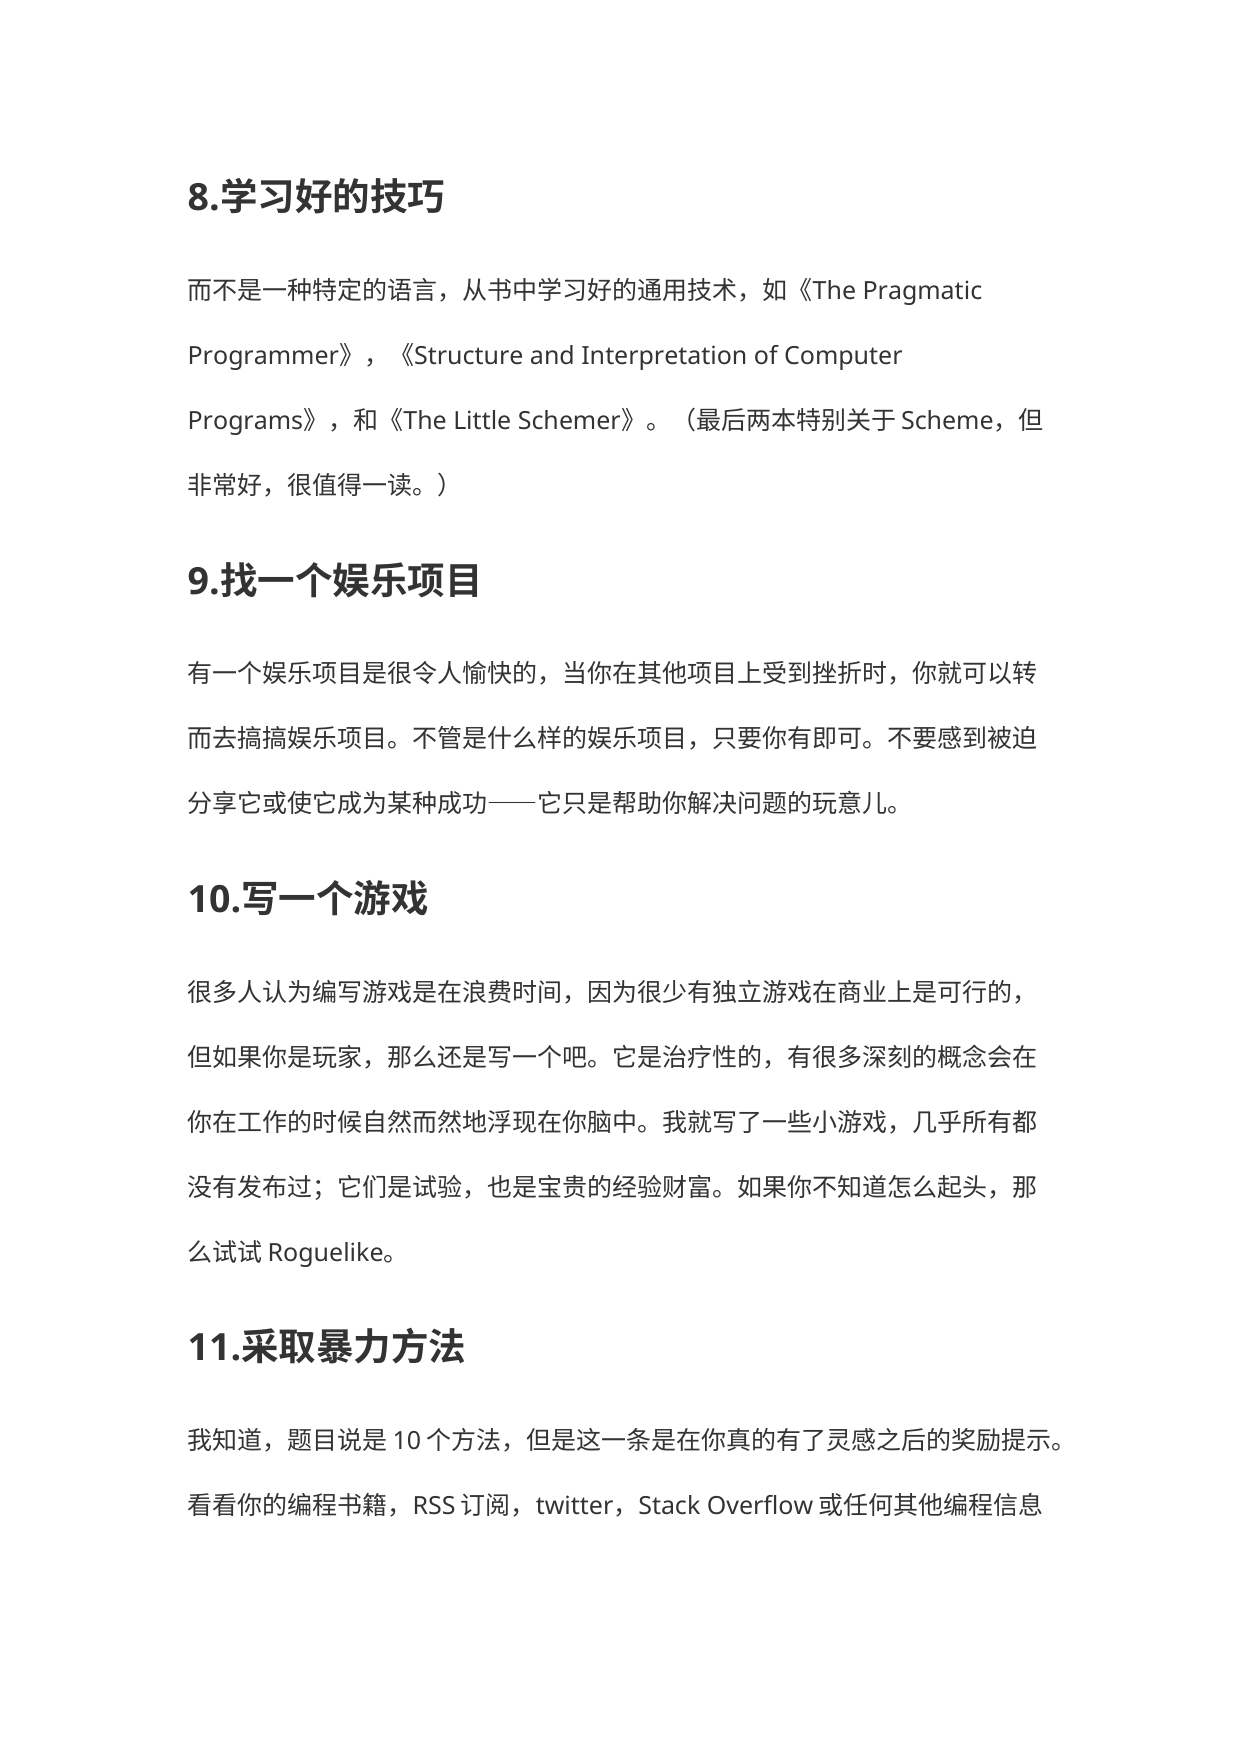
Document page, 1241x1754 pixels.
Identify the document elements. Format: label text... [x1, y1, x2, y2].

text 有一个娱乐项目是很令人愉快的，当你在其他项目上受到挫折时，你就可以转而去搞搞娱乐项目。不管是什么样的娱乐项目，只要你有即可。不要感到被迫分享它或使它成为某种成功——它只是帮助你解决问题的玩意儿。 [187, 639, 1053, 834]
text 10.写一个游戏 [187, 864, 1053, 929]
text 而不是一种特定的语言，从书中学习好的通用技术，如《The Pragmatic Programmer》，《Structure and Interpretation of Computer Programs》，和《The Little Schemer》。（最后两本特别关于Scheme，但非常好，很值得一读。） [187, 256, 1053, 516]
text 8.学习好的技巧 [187, 162, 1053, 227]
text 很多人认为编写游戏是在浪费时间，因为很少有独立游戏在商业上是可行的，但如果你是玩家，那么还是写一个吧。它是治疗性的，有很多深刻的概念会在你在工作的时候自然而然地浮现在你脑中。我就写了一些小游戏，几乎所有都没有发布过；它们是试验，也是宝贵的经验财富。如果你不知道怎么起头，那么试试Roguelike。 [187, 958, 1053, 1283]
text 9.找一个娱乐项目 [187, 545, 1053, 610]
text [187, 1406, 1053, 1536]
text 11.采取暴力方法 [187, 1312, 1053, 1377]
